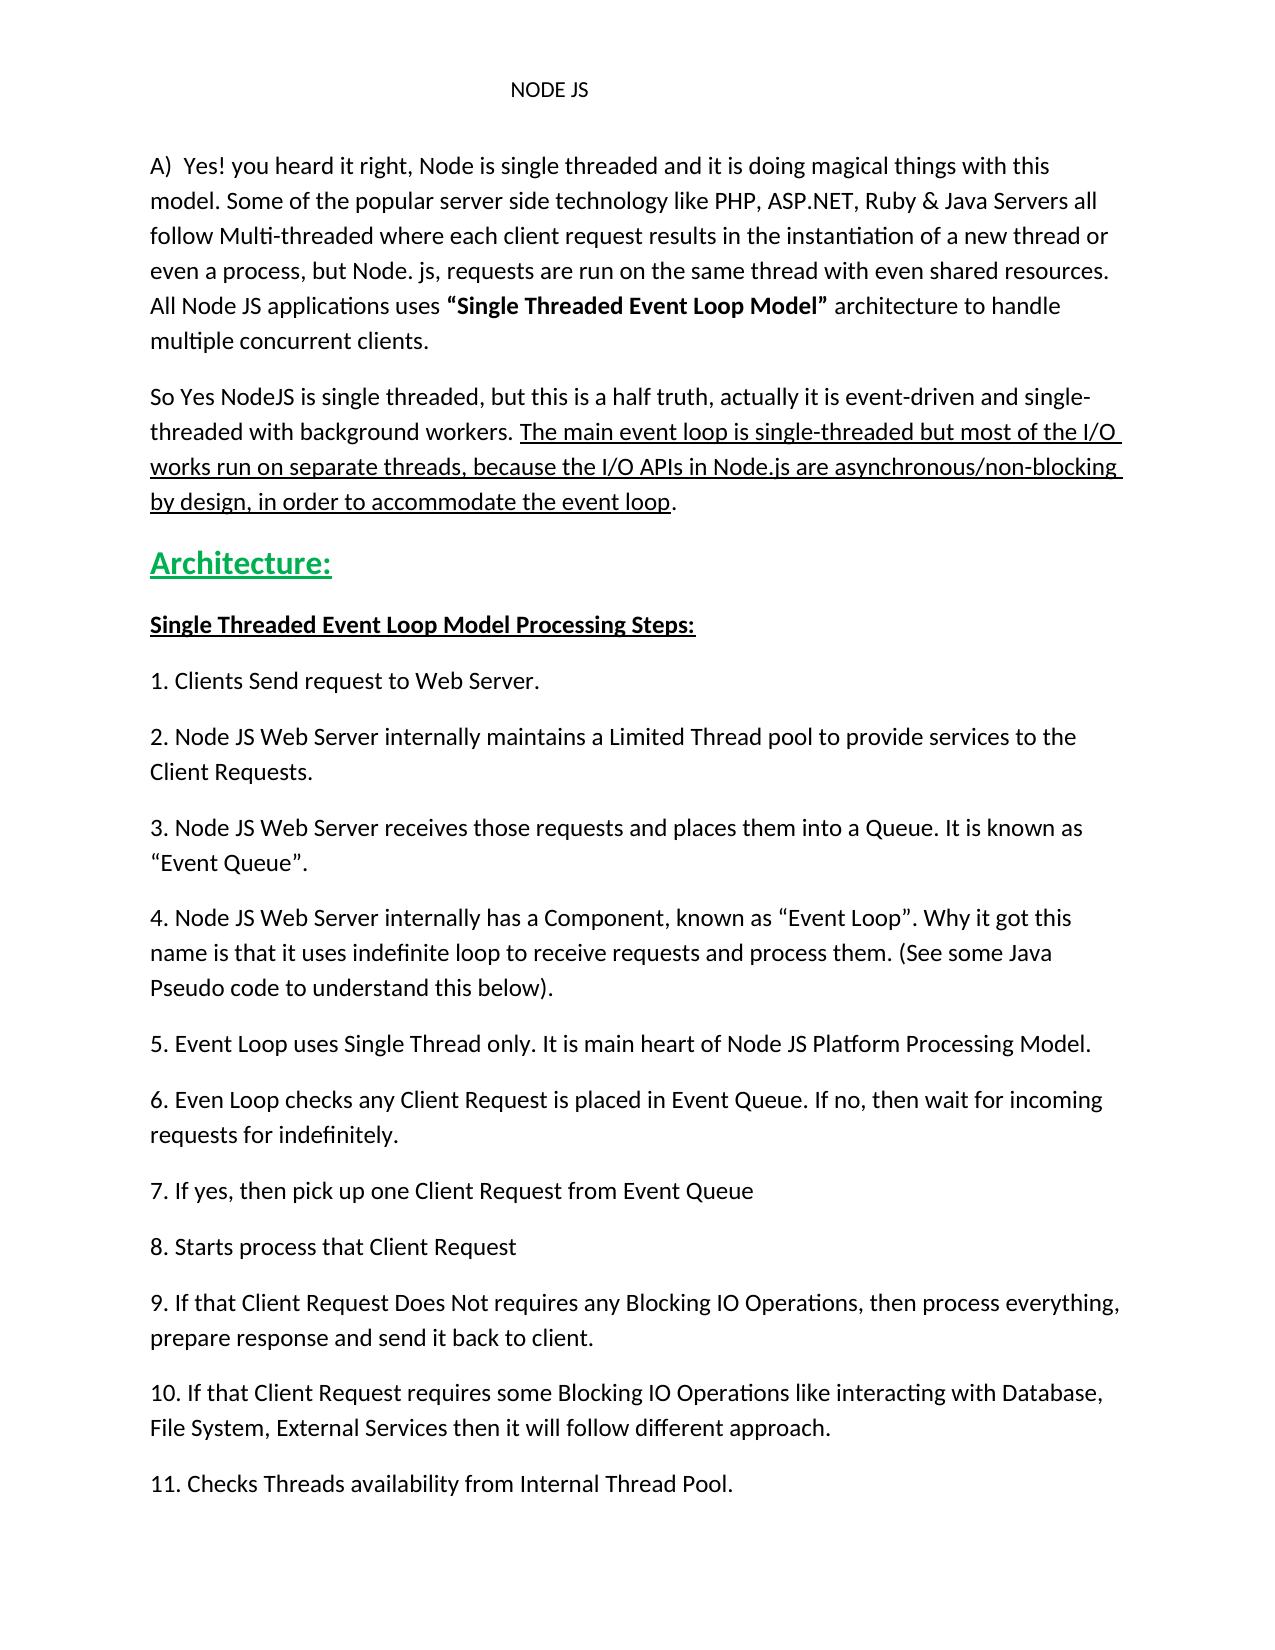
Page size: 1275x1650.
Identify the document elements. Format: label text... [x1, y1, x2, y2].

text 2. Node JS Web Server internally maintains a Limited Thread pool to provide services to the Client Requests. [150, 721, 1125, 786]
text 10. If that Client Request requires some Blocking IO Operations like interacting with Database, File System, External Services then it will follow different approach. [150, 1378, 1125, 1443]
text 8. Starts process that Client Request [150, 1231, 1125, 1261]
text 9. If that Client Request Does Not requires any Blocking IO Operations, then process everything, prepare response and send it back to client. [150, 1287, 1125, 1352]
text 4. Node JS Web Server internally has a Component, known as “Event Loop”. Why it got this name is that it uses indefinite loop to receive requests and process them. (See some Java Pseudo code to understand this below). [150, 903, 1125, 1003]
text 5. Event Loop uses Single Thread only. It is main heart of Node JS Platform Processing Model. [150, 1028, 1125, 1059]
text 11. Checks Threads availability from Internal Thread Pool. [150, 1468, 1125, 1499]
text So Yes NodeJS is single threaded, but this is a half truth, actually it is event-driven and single-threaded with background workers. The main event loop is single-threaded but most of the I/O works run on separate threads, because the I/O APIs in Node.js are asynchronous/non-blocking by design, in order to accommodate the event loop. [150, 381, 1125, 516]
text Single Threaded Event Loop Model Processing Steps: [150, 609, 1125, 640]
text A) Yes! you heard it right, Node is single threaded and it is doing magical things with this model. Some of the popular server side technology like PHP, ASP.NET, Ruby & Java Servers all follow Multi-threaded where each client request results in the instantiation of a new thread or even a process, but Node. js, requests are run on the same thread with even shared resources. All Node JS applications uses “Single Threaded Event Loop Model” architecture to handle multiple concurrent clients. [150, 150, 1125, 356]
text Architecture: [150, 542, 1125, 582]
text 1. Clients Send request to Web Server. [150, 665, 1125, 696]
text 3. Node JS Web Server receives those requests and places them into a Queue. It is known as “Event Queue”. [150, 812, 1125, 877]
text 6. Even Loop checks any Client Request is placed in Event Queue. If no, then wait for incoming requests for indefinitely. [150, 1084, 1125, 1150]
text 7. If yes, then pick up one Client Request from Event Queue [150, 1175, 1125, 1206]
